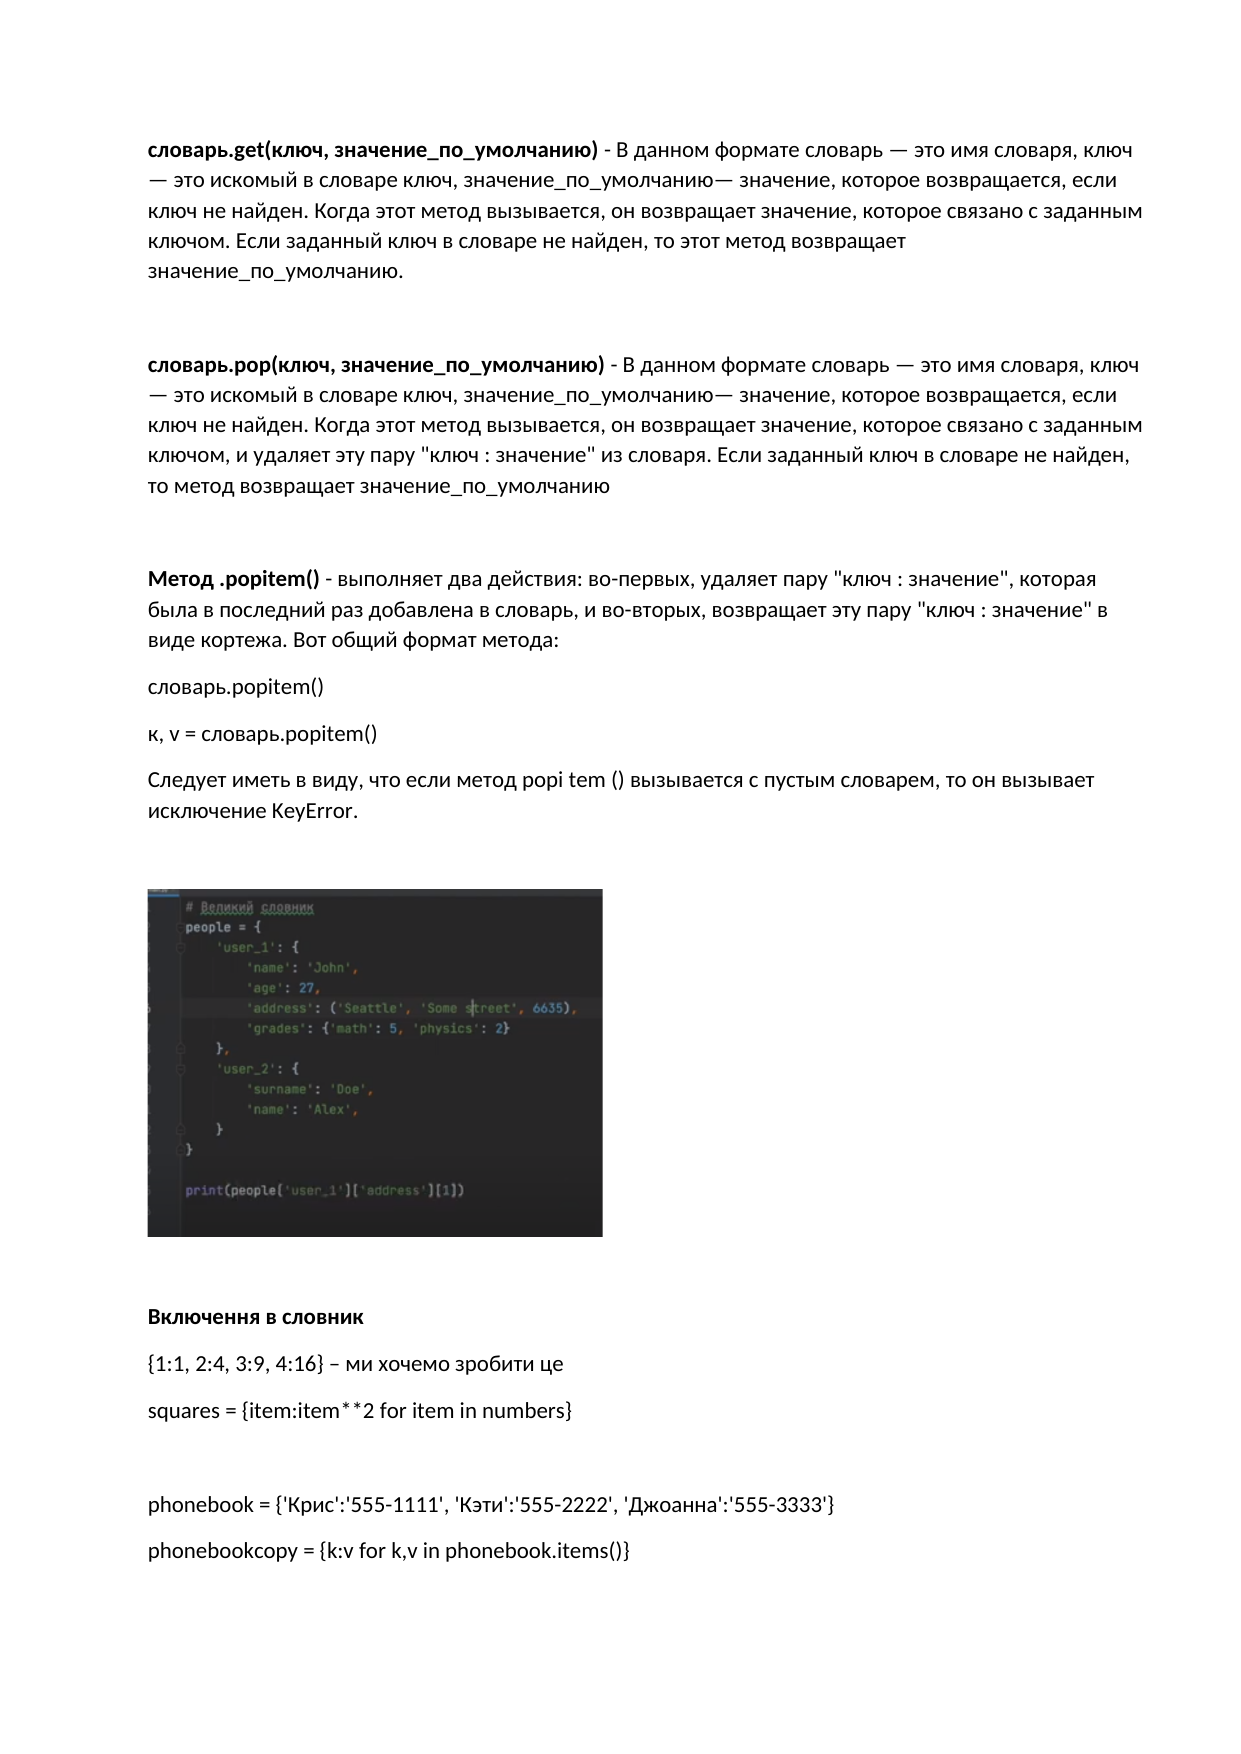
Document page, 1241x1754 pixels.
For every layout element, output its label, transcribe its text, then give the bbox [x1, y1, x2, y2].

text {1:1, 2:4, 3:9, 4:16} – ми хочемо зробити це [148, 1349, 1152, 1377]
text словарь.popitem() [148, 672, 1152, 700]
text словарь.get(ключ, значение_по_умолчанию) - В данном формате словарь — это имя словаря, ключ— это искомый в словаре ключ, значение_по_умолчанию— значение, которое возвращается, если ключ не найден. Когда этот метод вызывается, он возвращает значение, которое связано с заданным ключом. Если заданный ключ в словаре не найден, то этот метод возвращает значение_по_умолчанию. [148, 135, 1152, 284]
text Следует иметь в виду, что если метод popi tem () вызывается с пустым словарем, то он вызывает исключение KeyError. [148, 766, 1152, 824]
text словарь.pop(ключ, значение_по_умолчанию) - В данном формате словарь — это имя словаря, ключ— это искомый в словаре ключ, значение_по_умолчанию— значение, которое возвращается, если ключ не найден. Когда этот метод вызывается, он возвращает значение, которое связано с заданным ключом, и удаляет эту пару "ключ : значение" из словаря. Если заданный ключ в словаре не найден, то метод возвращает значение_по_умолчанию [148, 350, 1152, 499]
text squares = {item:item**2 for item in numbers} [148, 1396, 1152, 1424]
text Метод .popitem() - выполняет два действия: во-первых, удаляет пару "ключ : значение", которая была в последний раз добавлена в словарь, и во-вторых, возвращает эту пару "ключ : значение" в виде кортежа. Вот общий формат метода: [148, 564, 1152, 653]
text к, v = словарь.popitem() [148, 719, 1152, 747]
text phonebookcopy = {k:v for k,v in phonebook.items()} [148, 1537, 1152, 1564]
picture [147, 889, 603, 1237]
text Включення в словник [148, 1302, 1152, 1330]
text phonebook = {'Крис':'555-1111', 'Кэти':'555-2222', 'Джоанна':'555-3333'} [148, 1490, 1152, 1518]
